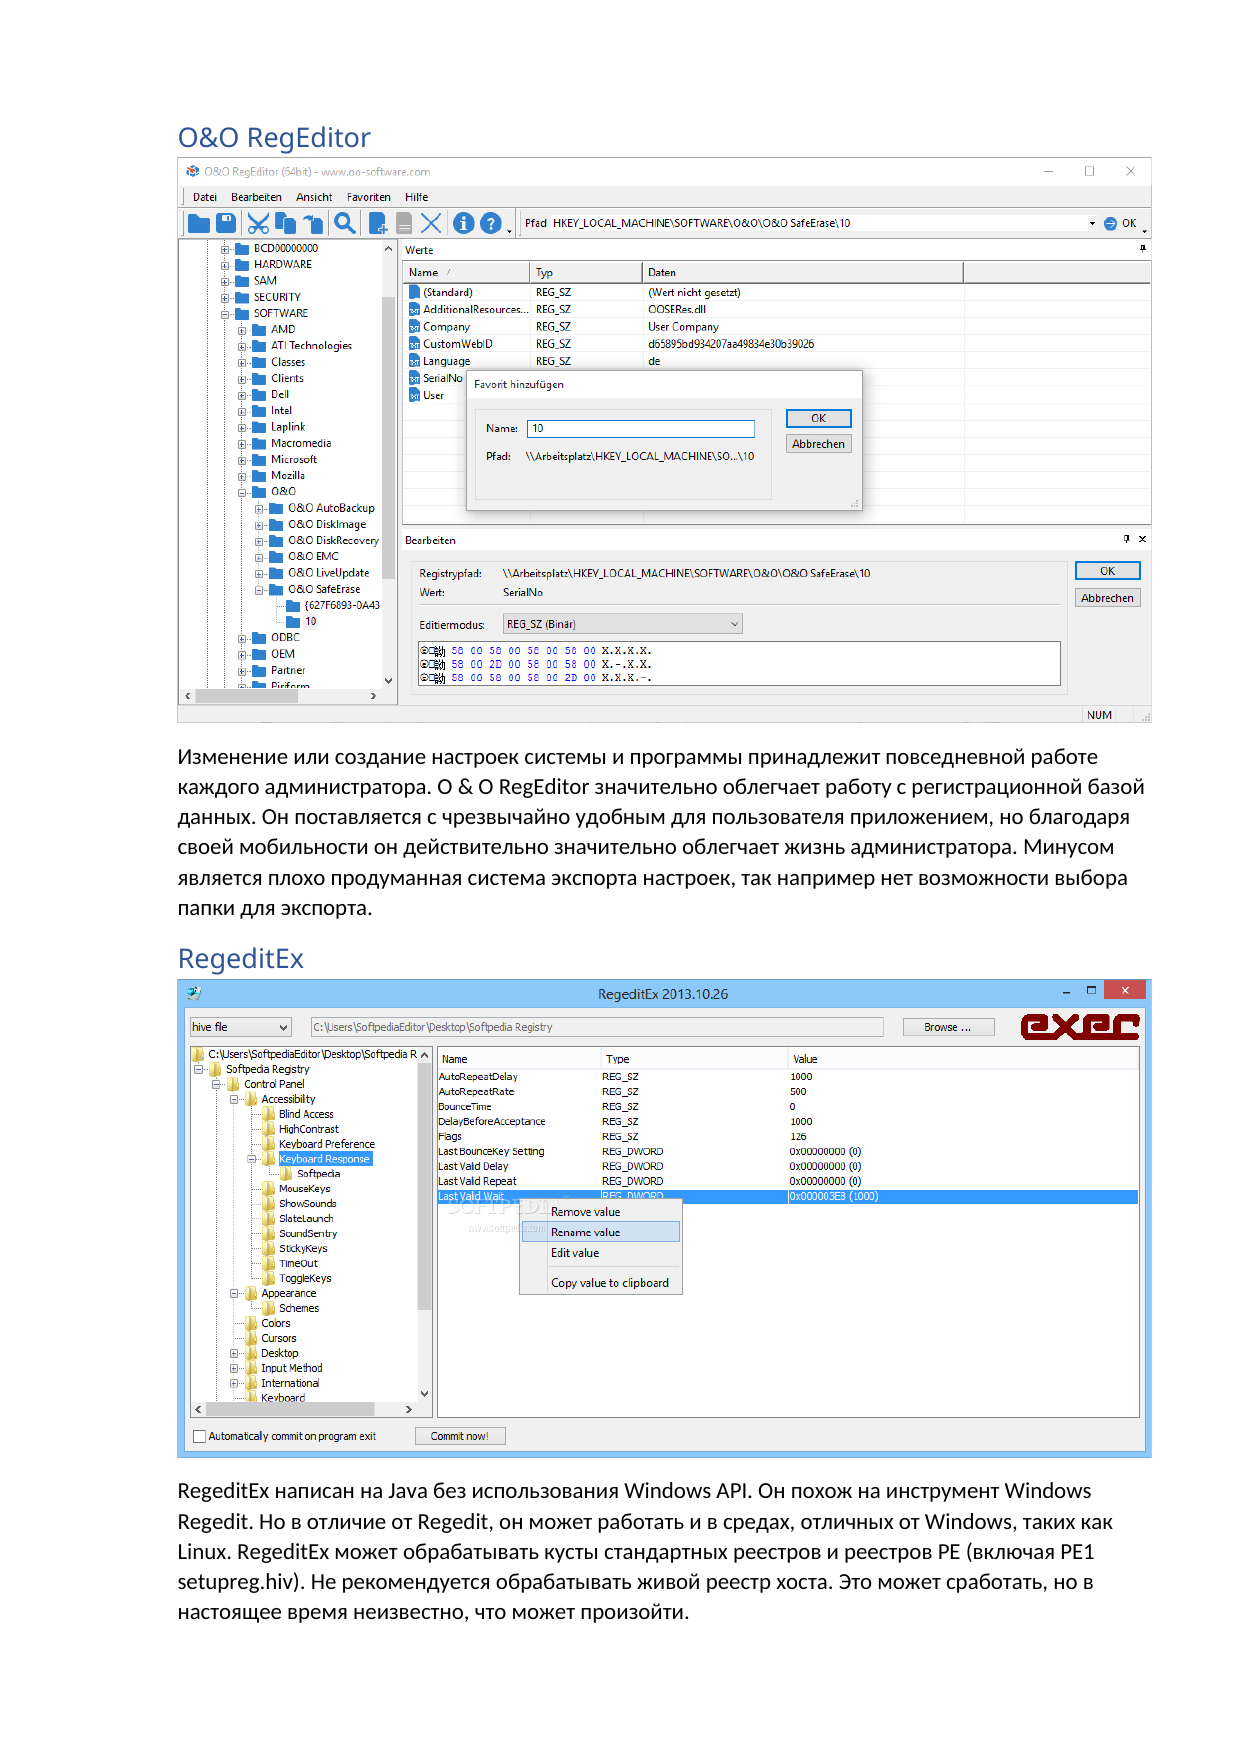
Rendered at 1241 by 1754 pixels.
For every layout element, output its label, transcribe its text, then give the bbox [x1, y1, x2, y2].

subtitle RegeditEx [177, 940, 1152, 977]
picture [177, 979, 1152, 1458]
text RegeditEx написан на Java без использования Windows API. Он похож на инструмент Windows Regedit. Но в отличие от Regedit, он может работать и в средах, отличных от Windows, таких как Linux. RegeditEx может обрабатывать кусты стандартных реестров и реестров PE (включая PE1 setupreg.hiv). Не рекомендуется обрабатывать живой реестр хоста. Это может сработать, но в настоящее время неизвестно, что может произойти. [177, 1477, 1152, 1625]
subtitle O&O RegEditor [177, 118, 1152, 155]
picture [177, 157, 1152, 723]
text Изменение или создание настроек системы и программы принадлежит повседневной работе каждого администратора. O & O RegEditor значительно облегчает работу с регистрационной базой данных. Он поставляется с чрезвычайно удобным для пользователя приложением, но благодаря своей мобильности он действительно значительно облегчает жизнь администратора. Минусом является плохо продуманная система экспорта настроек, так например нет возможности выбора папки для экспорта. [177, 742, 1152, 921]
